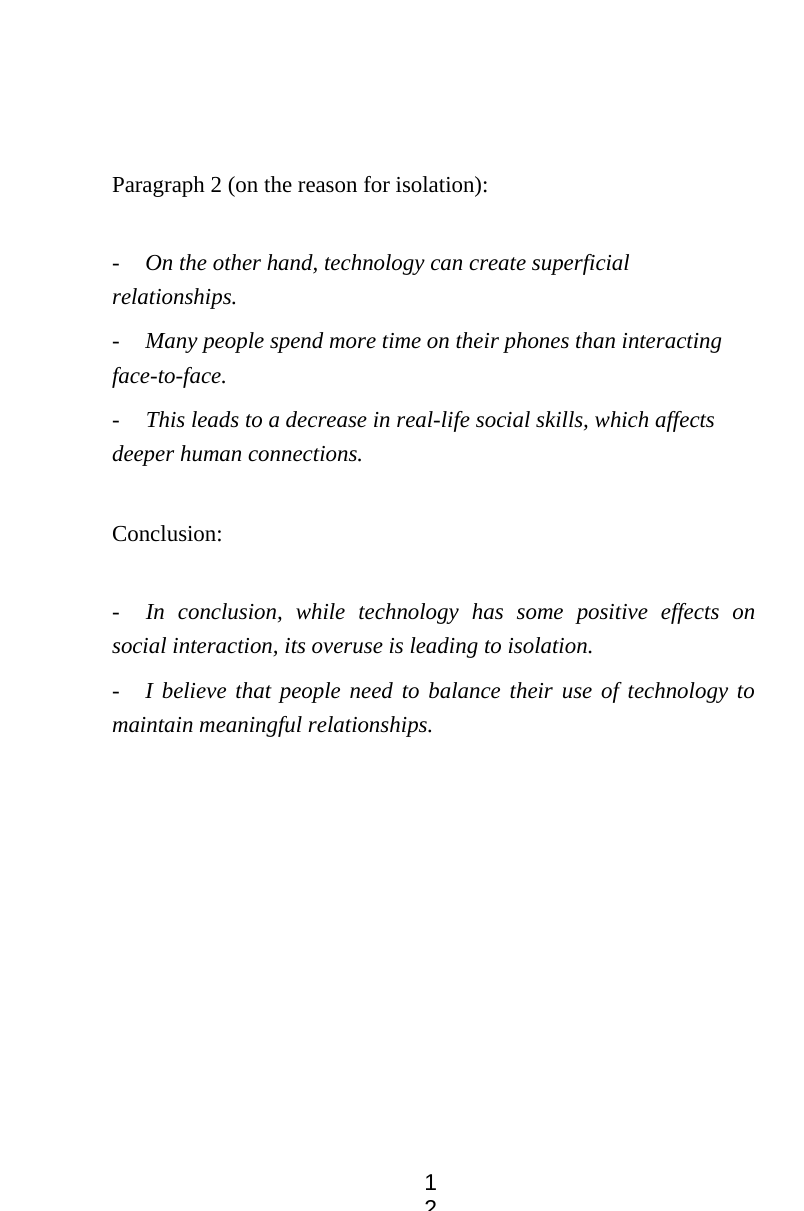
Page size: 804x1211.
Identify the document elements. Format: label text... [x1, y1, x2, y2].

list In conclusion, while technology has some positive effects on social interaction, its overuse is leading to isolation. [112, 598, 758, 659]
list This leads to a decrease in real-life social skills, which affects deeper human connections. [112, 406, 758, 467]
text Paragraph 2 (on the reason for isolation): [112, 171, 758, 197]
list Many people spend more time on their phones than interacting face-to-face. [112, 327, 758, 388]
list I believe that people need to balance their use of technology to maintain meaningful relationships. [112, 677, 758, 737]
text Conclusion: [112, 520, 758, 546]
list On the other hand, technology can create superficial relationships. [112, 249, 758, 309]
